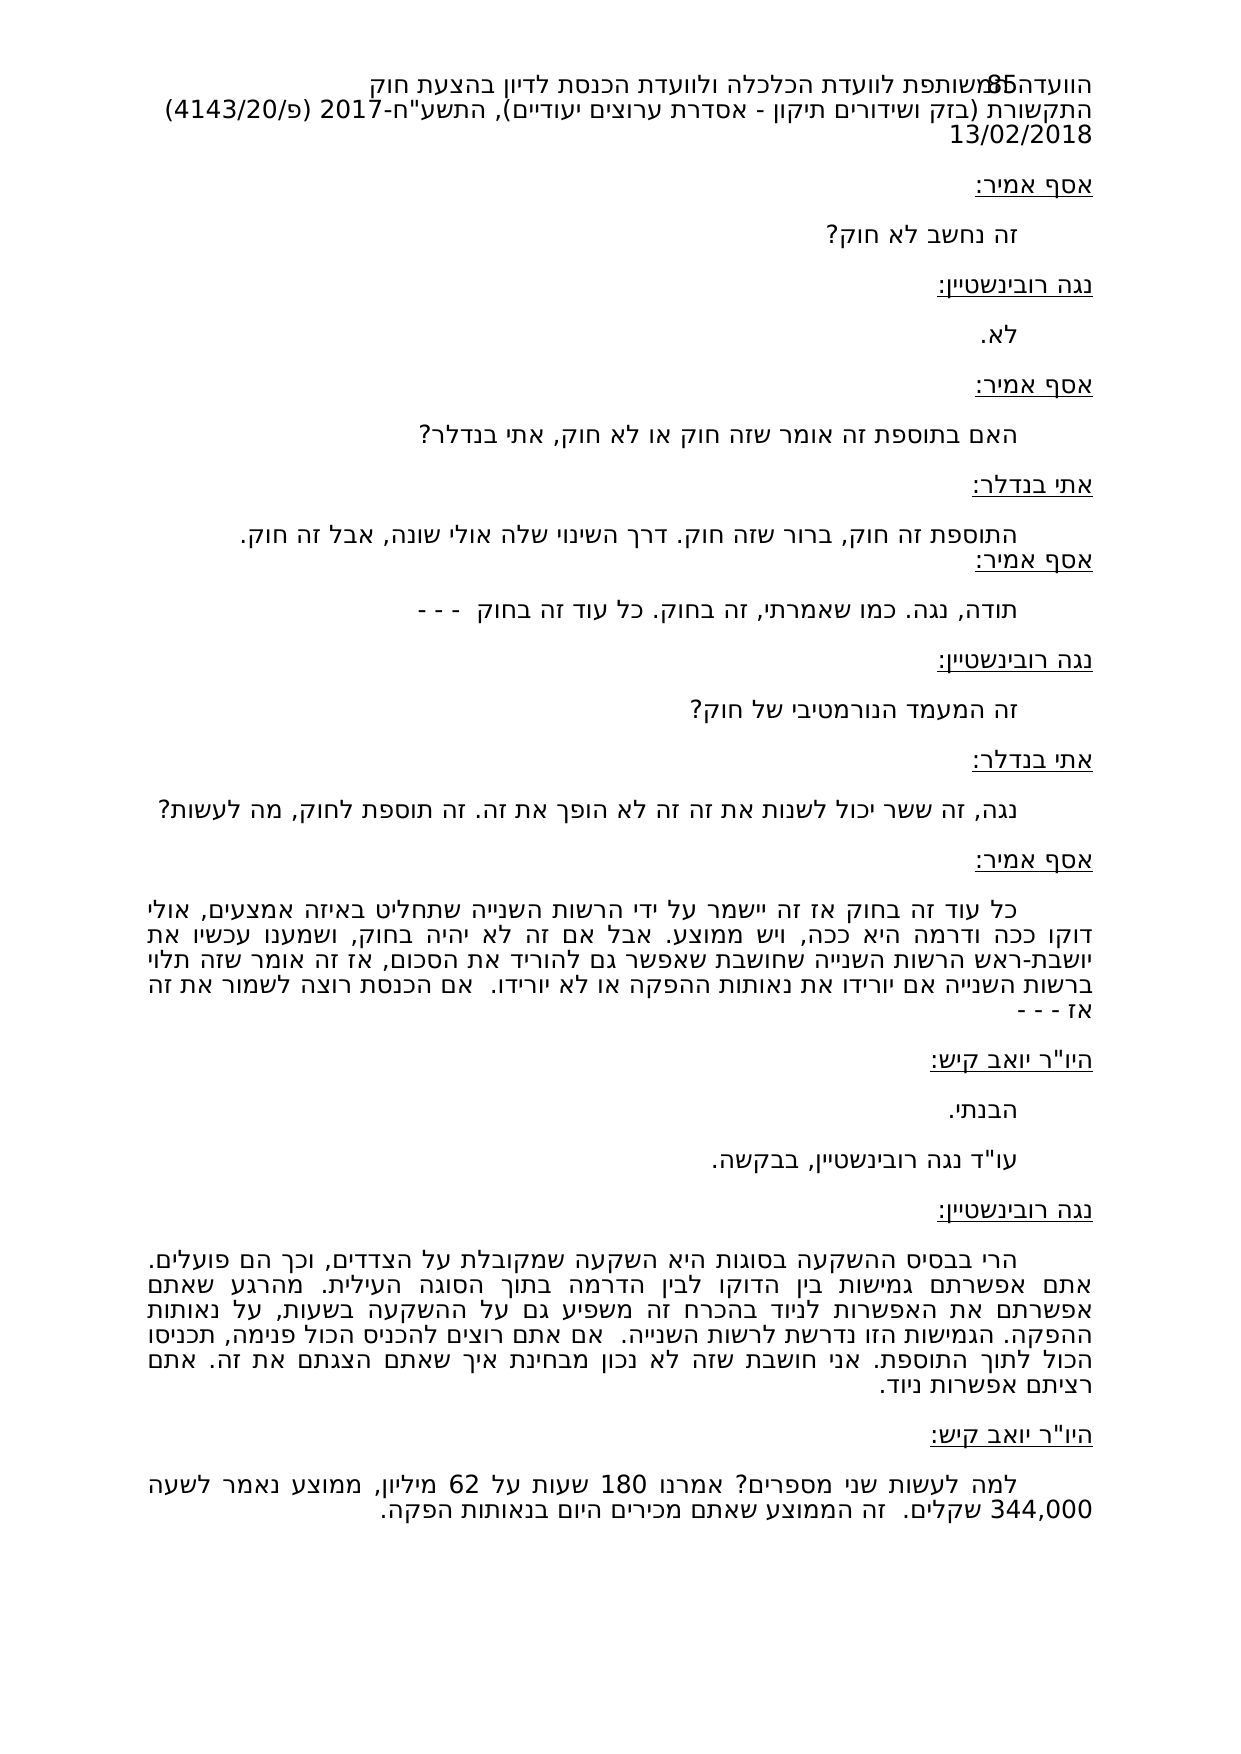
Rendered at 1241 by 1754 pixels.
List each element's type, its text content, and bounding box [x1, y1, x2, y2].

text הרי בבסיס ההשקעה בסוגות היא השקעה שמקובלת על הצדדים, וכך הם פועלים. אתם אפשרתם גמישות בין הדוקו לבין הדרמה בתוך הסוגה העילית. מהרגע שאתם אפשרתם את האפשרות לניוד בהכרח זה משפיע גם על ההשקעה בשעות, על נאותות ההפקה. הגמישות הזו נדרשת לרשות השנייה. אם אתם רוצים להכניס הכול פנימה, תכניסו הכול לתוך התוספת. אני חושבת שזה לא נכון מבחינת איך שאתם הצגתם את זה. אתם רציתם אפשרות ניוד. [147, 1249, 1093, 1399]
text אסף אמיר: [147, 174, 1093, 199]
text כל עוד זה בחוק אז זה יישמר על ידי הרשות השנייה שתחליט באיזה אמצעים, אולי דוקו ככה ודרמה היא ככה, ויש ממוצע. אבל אם זה לא יהיה בחוק, ושמענו עכשיו את יושבת-ראש הרשות השנייה שחושבת שאפשר גם להוריד את הסכום, אז זה אומר שזה תלוי ברשות השנייה אם יורידו את נאותות ההפקה או לא יורידו. אם הכנסת רוצה לשמור את זה אז - - - [147, 899, 1093, 1024]
text זה המעמד הנורמטיבי של חוק? [147, 699, 1093, 724]
text אתי בנדלר: [147, 749, 1093, 774]
text הבנתי. [147, 1099, 1093, 1124]
text תודה, נגה. כמו שאמרתי, זה בחוק. כל עוד זה בחוק - - - [147, 599, 1093, 624]
text למה לעשות שני מספרים? אמרנו 180 שעות על 62 מיליון, ממוצע נאמר לשעה 344,000 שקלים. זה הממוצע שאתם מכירים היום בנאותות הפקה. [147, 1474, 1093, 1524]
text אתי בנדלר: [147, 474, 1093, 499]
text זה נחשב לא חוק? [147, 224, 1093, 249]
text נגה רובינשטיין: [147, 274, 1093, 299]
text לא. [147, 324, 1093, 349]
text נגה רובינשטיין: [147, 649, 1093, 674]
text היו"ר יואב קיש: [147, 1424, 1093, 1449]
text האם בתוספת זה אומר שזה חוק או לא חוק, אתי בנדלר? [147, 424, 1093, 449]
text נגה, זה ששר יכול לשנות את זה זה לא הופך את זה. זה תוספת לחוק, מה לעשות? [147, 799, 1093, 824]
text אסף אמיר: [147, 849, 1093, 874]
text אסף אמיר: [147, 374, 1093, 399]
text נגה רובינשטיין: [147, 1199, 1093, 1224]
text היו"ר יואב קיש: [147, 1049, 1093, 1074]
text עו"ד נגה רובינשטיין, בבקשה. [147, 1149, 1093, 1174]
text אסף אמיר: [147, 549, 1093, 574]
text התוספת זה חוק, ברור שזה חוק. דרך השינוי שלה אולי שונה, אבל זה חוק. [147, 524, 1093, 549]
